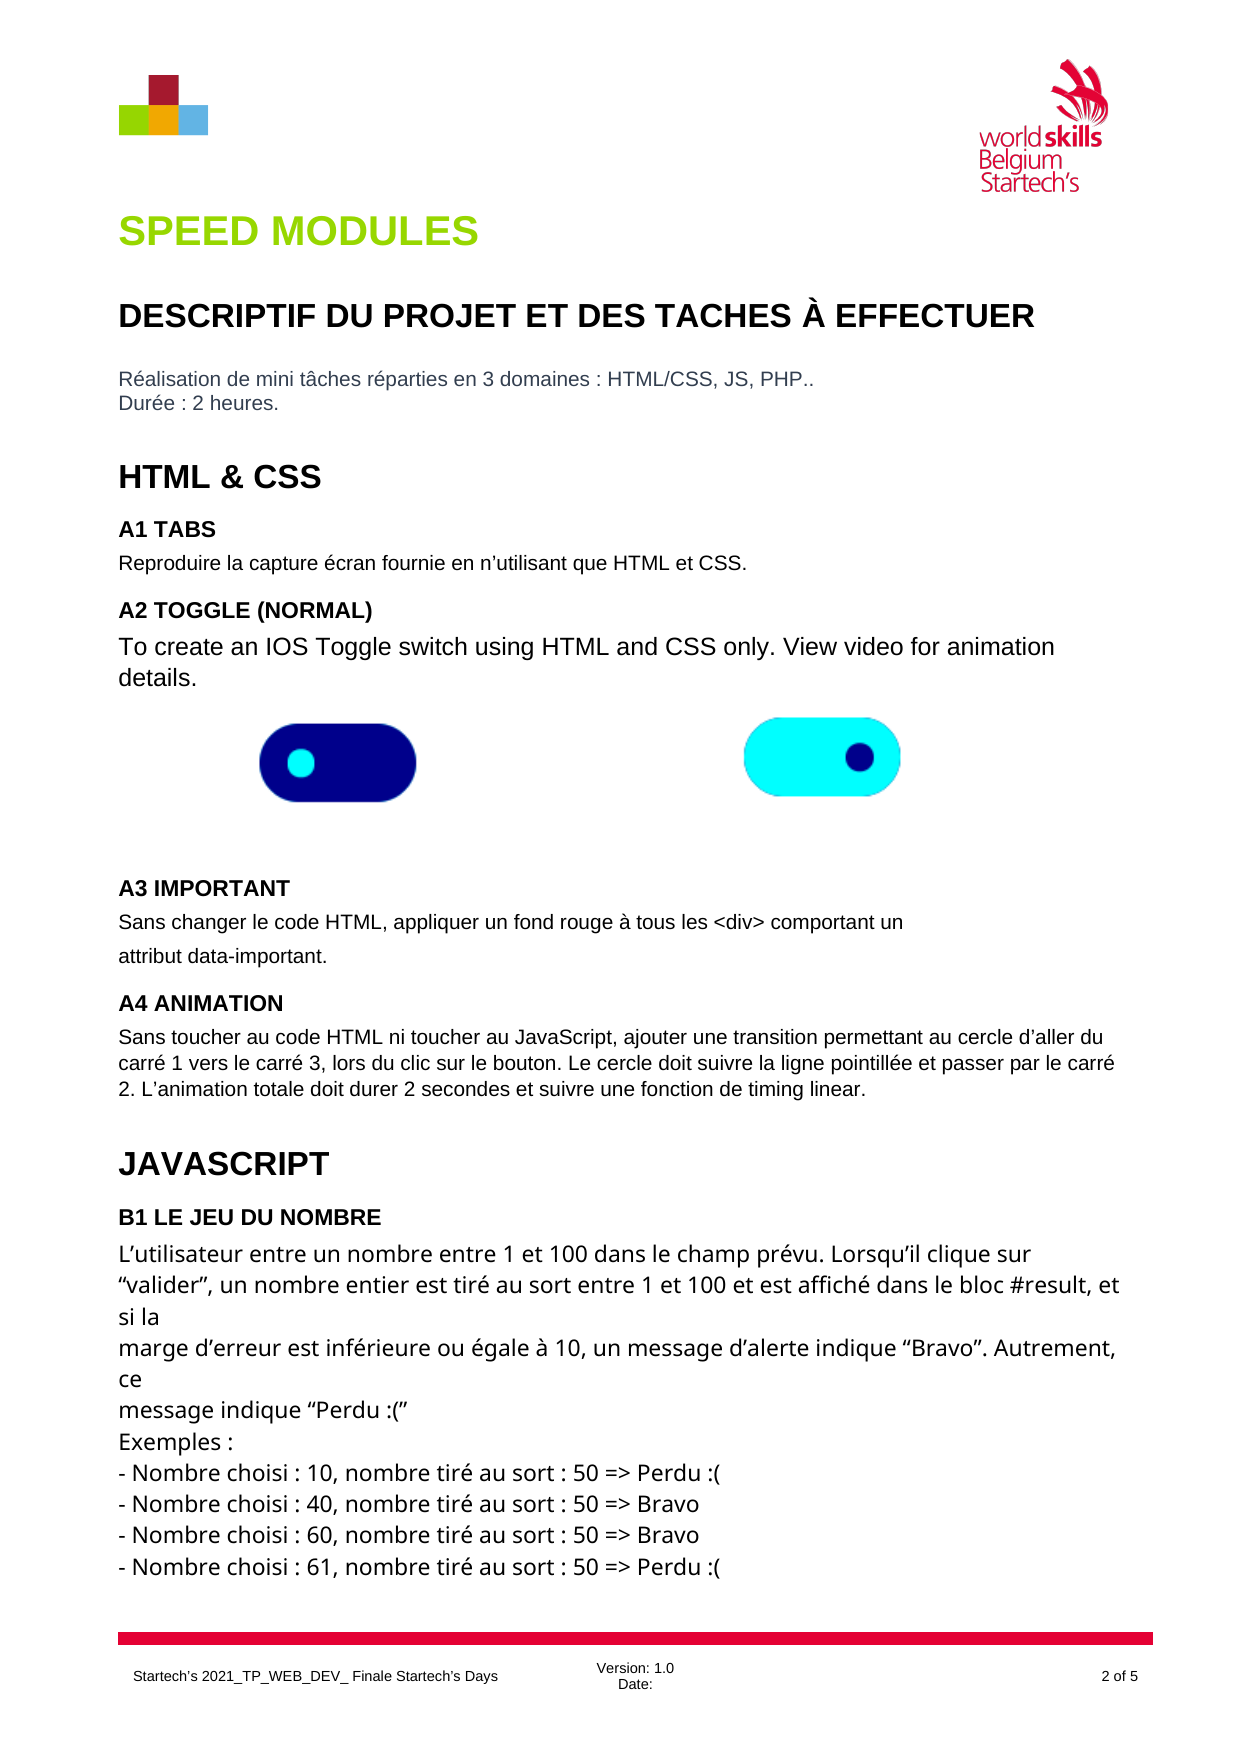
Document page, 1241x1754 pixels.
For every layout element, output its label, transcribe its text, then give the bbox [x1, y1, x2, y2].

table_header [588, 703, 1057, 854]
picture [724, 702, 921, 814]
text Réalisation de mini tâches réparties en 3 domaines : HTML/CSS, JS, PHP.. [118, 367, 1122, 391]
text - Nombre choisi : 60, nombre tiré au sort : 50 => Bravo [118, 1519, 1122, 1551]
text message indique “Perdu :(” [118, 1394, 1122, 1426]
text “valider”, un nombre entier est tiré au sort entre 1 et 100 et est affiché dans le bloc #result, et si la [118, 1269, 1122, 1332]
picture [979, 59, 1109, 192]
subtitle JavaScript [118, 1144, 1122, 1183]
text Sans toucher au code HTML ni toucher au JavaScript, ajouter une transition permettant au cercle d’aller du carré 1 vers le carré 3, lors du clic sur le bouton. Le cercle doit suivre la ligne pointillée et passer par le carré 2. L’animation totale doit durer 2 secondes et suivre une fonction de timing linear. [118, 1025, 1122, 1101]
subtitle B1 Le jeu du nombre [118, 1203, 1122, 1230]
text Exemples : [118, 1426, 1122, 1457]
subtitle Descriptif du projet et des taches à effectuer [118, 296, 1122, 335]
text To create an IOS Toggle switch using HTML and CSS only. View video for animation details. [118, 632, 1122, 692]
picture [118, 59, 209, 152]
table_header [118, 703, 588, 854]
subtitle Speed Modules [118, 207, 1122, 255]
text Durée : 2 heures. [118, 391, 1122, 415]
subtitle A1 Tabs [118, 516, 1122, 542]
text marge d’erreur est inférieure ou égale à 10, un message d’alerte indique “Bravo”. Autrement, ce [118, 1332, 1122, 1394]
subtitle A3 Important [118, 875, 1122, 901]
text Reproduire la capture écran fournie en n’utilisant que HTML et CSS. [118, 551, 1122, 574]
subtitle A2 Toggle (Normal) [118, 597, 1122, 624]
text attribut data-important. [118, 944, 1122, 968]
text - Nombre choisi : 61, nombre tiré au sort : 50 => Perdu :( [118, 1551, 1122, 1582]
text - Nombre choisi : 40, nombre tiré au sort : 50 => Bravo [118, 1488, 1122, 1519]
subtitle A4 Animation [118, 990, 1122, 1017]
text Sans changer le code HTML, appliquer un fond rouge à tous les <div> comportant un [118, 909, 1122, 933]
subtitle HTML & CSS [118, 457, 1122, 495]
text - Nombre choisi : 10, nombre tiré au sort : 50 => Perdu :( [118, 1457, 1122, 1488]
picture [241, 702, 465, 829]
text L’utilisateur entre un nombre entre 1 et 100 dans le champ prévu. Lorsqu’il clique sur [118, 1238, 1122, 1269]
